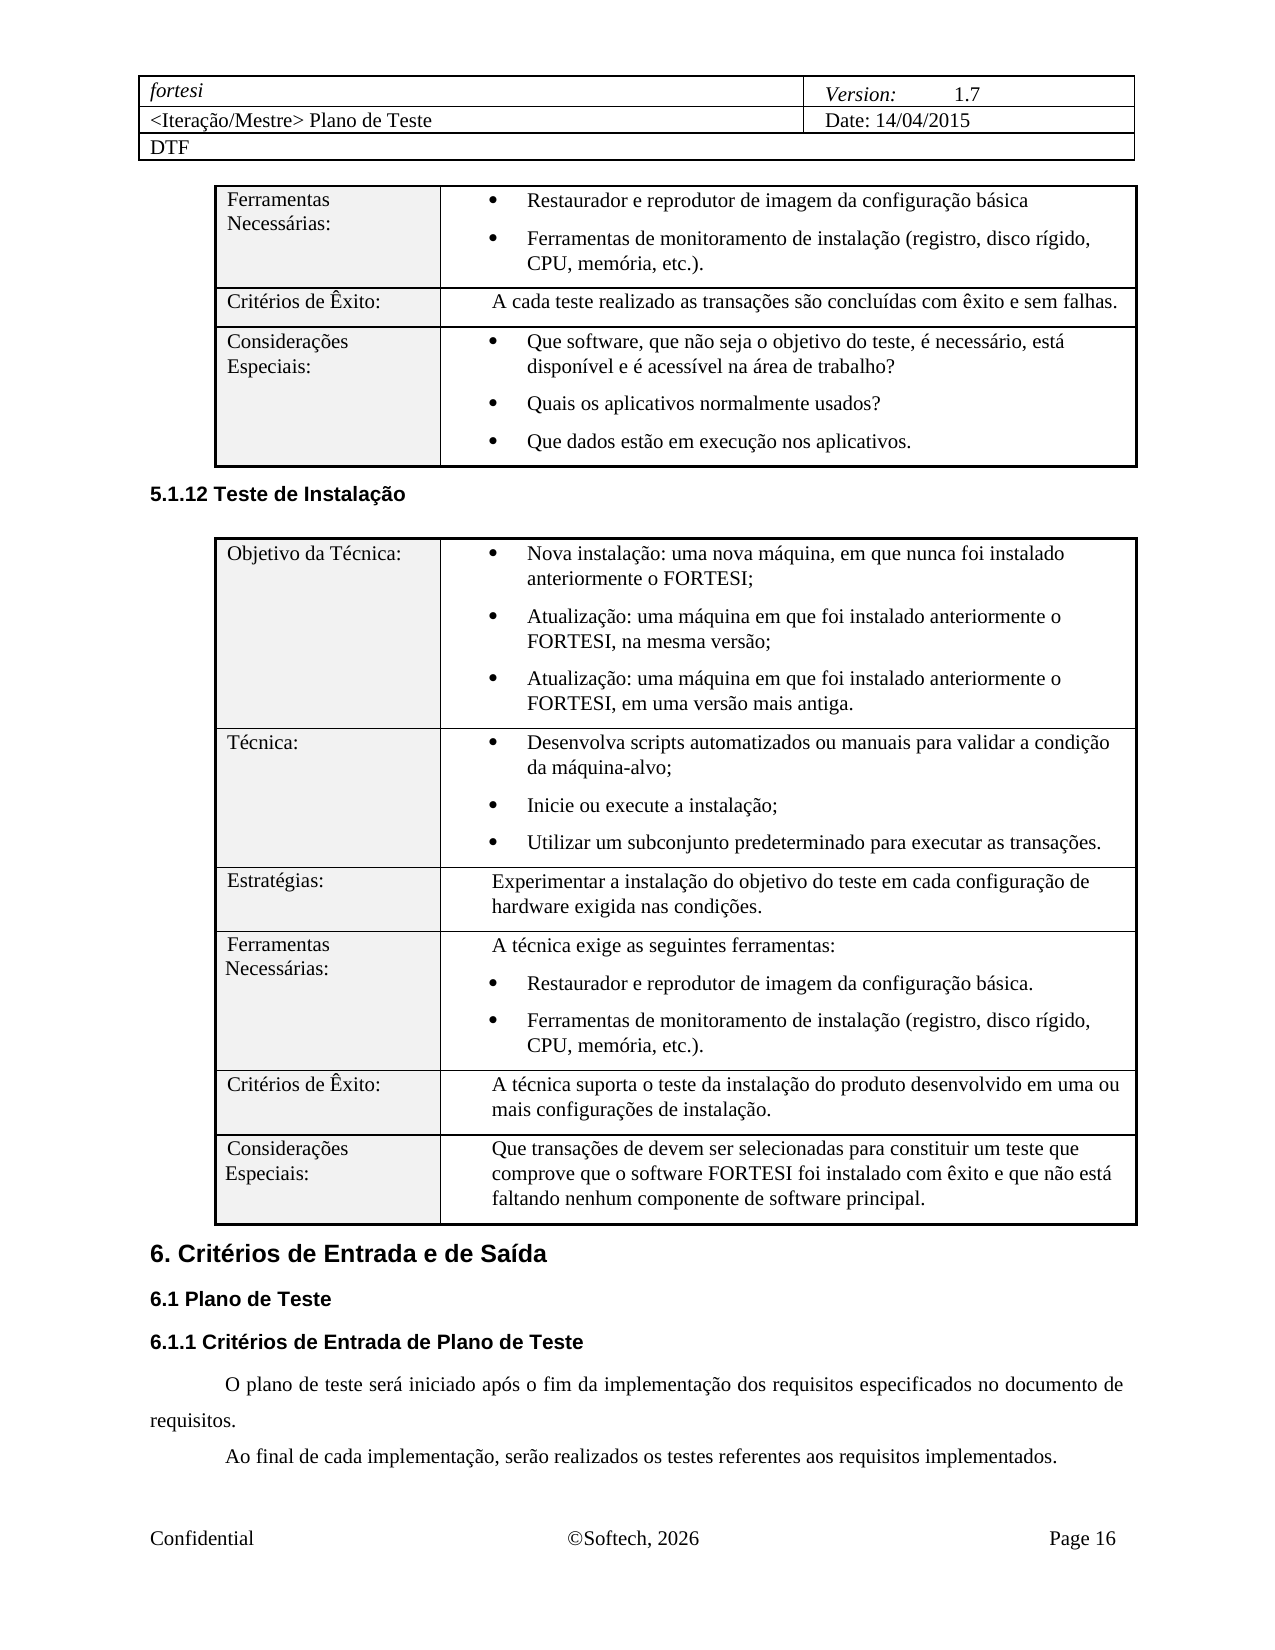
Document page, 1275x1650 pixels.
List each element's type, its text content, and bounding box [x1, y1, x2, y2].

table_cell Desenvolva scripts automatizados ou manuais para validar a condição da máquina-alvo; Inicie ou execute a instalação; Utilizar um subconjunto predeterminado para executar as transações. [441, 729, 1135, 867]
table_cell Considerações Especiais: [217, 328, 440, 465]
table_cell Que software, que não seja o objetivo do teste, é necessário, está disponível e é acessível na área de trabalho? Quais os aplicativos normalmente usados? Que dados estão em execução nos aplicativos. [441, 328, 1135, 465]
table_cell A cada teste realizado as transações são concluídas com êxito e sem falhas. [441, 289, 1135, 326]
subtitle 6.1 Plano de Teste [150, 1286, 1125, 1311]
table_cell Ferramentas Necessárias: [217, 932, 440, 1070]
table_cell Experimentar a instalação do objetivo do teste em cada configuração de hardware exigida nas condições. [441, 868, 1135, 931]
table_cell Que transações de devem ser selecionadas para constituir um teste que comprove que o software FORTESI foi instalado com êxito e que não está faltando nenhum componente de software principal. [441, 1136, 1135, 1223]
table_cell A técnica exige as seguintes ferramentas: Restaurador e reprodutor de imagem da configuração básica. Ferramentas de monitoramento de instalação (registro, disco rígido, CPU, memória, etc.). [441, 932, 1135, 1070]
subtitle 6.1.1 Critérios de Entrada de Plano de Teste [150, 1330, 1125, 1354]
table_cell Estratégias: [217, 868, 440, 931]
table_cell A técnica suporta o teste da instalação do produto desenvolvido em uma ou mais configurações de instalação. [441, 1071, 1135, 1134]
subtitle 5.1.12 Teste de Instalação [150, 481, 1125, 506]
text O plano de teste será iniciado após o fim da implementação dos requisitos especificados no documento de requisitos. [150, 1372, 1125, 1432]
table_cell Restaurador e reprodutor de imagem da configuração básica Ferramentas de monitoramento de instalação (registro, disco rígido, CPU, memória, etc.). [441, 187, 1135, 287]
table_header Nova instalação: uma nova máquina, em que nunca foi instalado anteriormente o FORTESI; Atualização: uma máquina em que foi instalado anteriormente o FORTESI, na mesma versão; Atualização: uma máquina em que foi instalado anteriormente o FORTESI, em uma versão mais antiga. [441, 540, 1135, 728]
table_cell Considerações Especiais: [217, 1136, 440, 1223]
table_cell Ferramentas Necessárias: [217, 187, 440, 287]
table_cell Critérios de Êxito: [217, 1071, 440, 1134]
text Ao final de cada implementação, serão realizados os testes referentes aos requisitos implementados. [150, 1444, 1125, 1468]
table_cell Critérios de Êxito: [217, 289, 440, 326]
table_header Objetivo da Técnica: [217, 540, 440, 728]
subtitle 6. Critérios de Entrada e de Saída [150, 1238, 1125, 1267]
table_cell Técnica: [217, 729, 440, 867]
